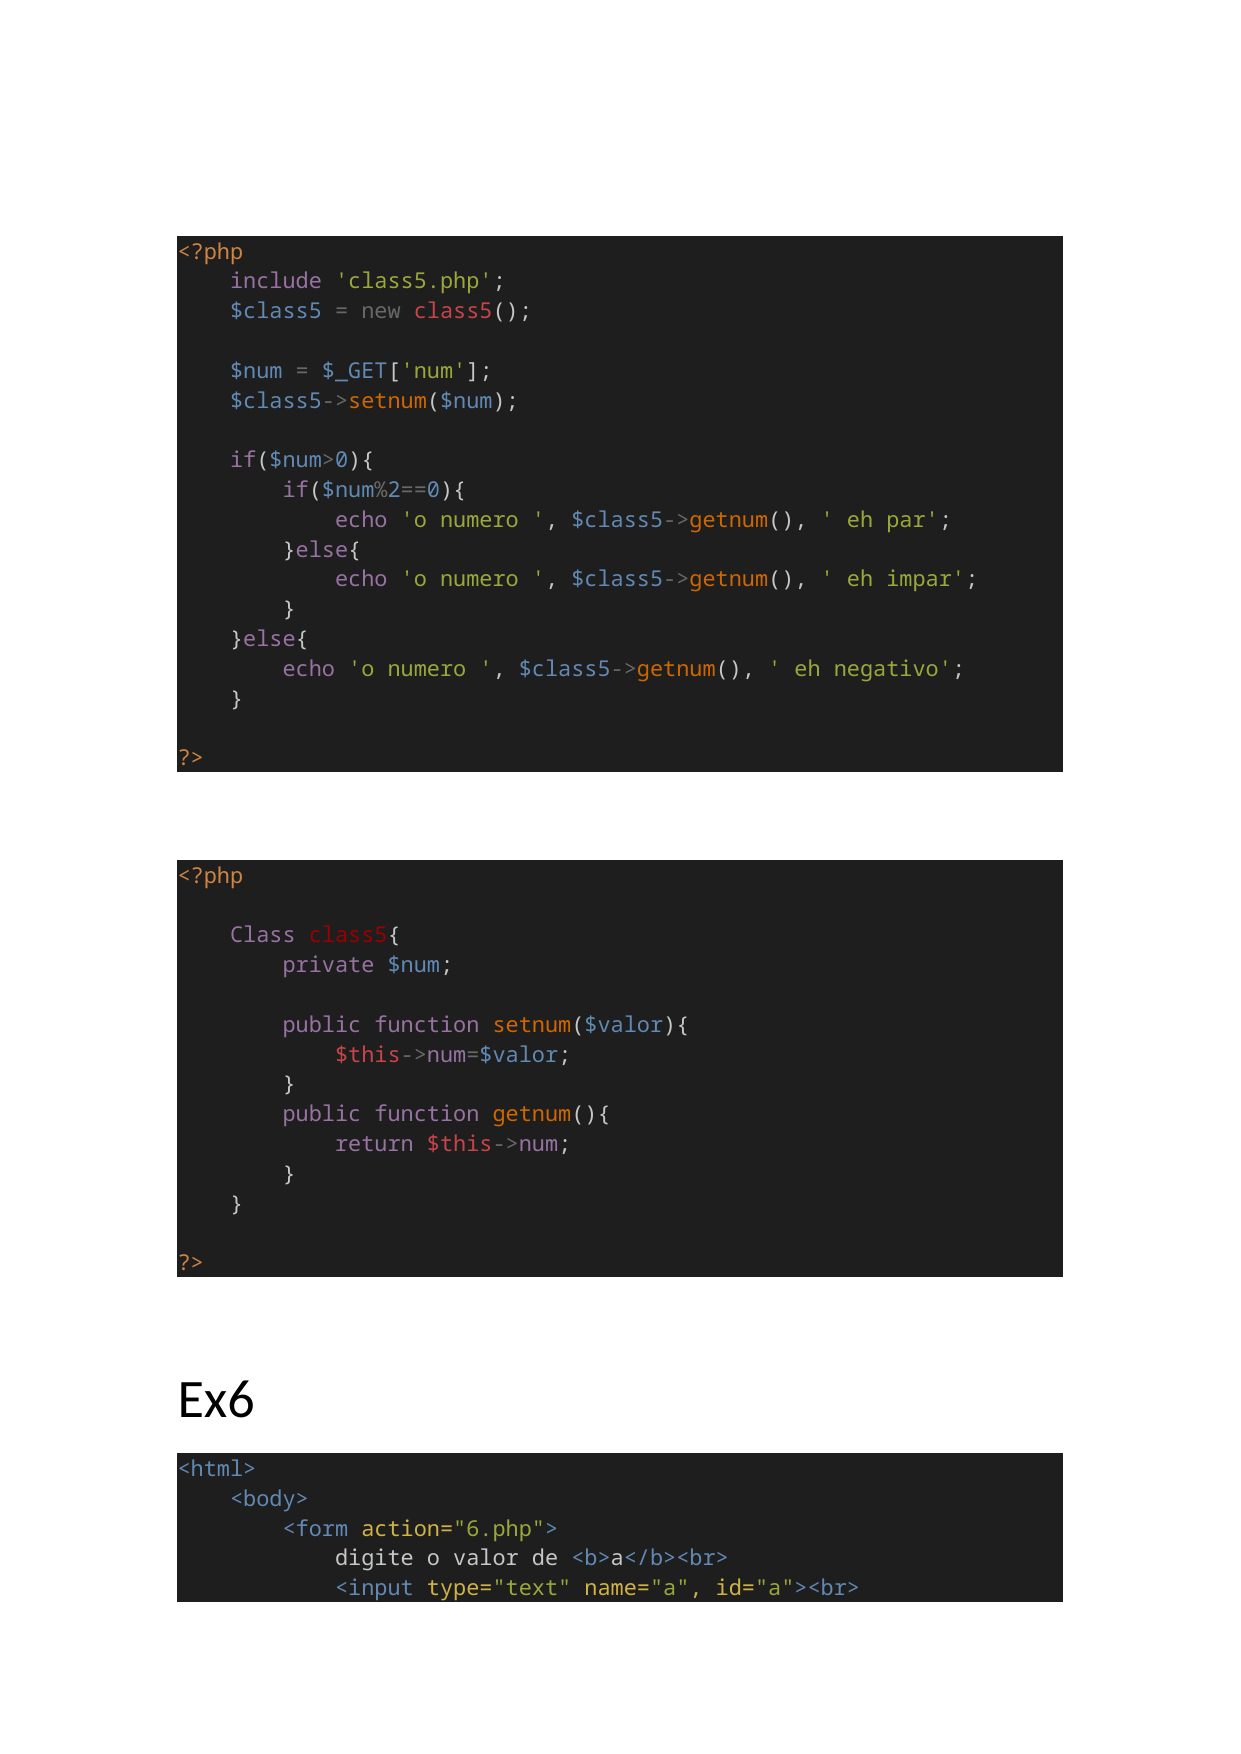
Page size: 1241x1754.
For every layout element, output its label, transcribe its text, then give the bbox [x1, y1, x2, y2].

text <body> [177, 1483, 1063, 1513]
text } [177, 1068, 1063, 1098]
text ?> [177, 1247, 1063, 1277]
text <input type="text" name="a", id="a"><br> [177, 1572, 1063, 1602]
text public function getnum(){ [177, 1098, 1063, 1128]
text include 'class5.php'; [177, 265, 1063, 295]
text <form action="6.php"> [177, 1513, 1063, 1542]
text if($num%2==0){ [177, 474, 1063, 504]
text <html> [177, 1453, 1063, 1483]
text $class5->setnum($num); [177, 384, 1063, 414]
text echo 'o numero ', $class5->getnum(), ' eh impar'; [177, 563, 1063, 593]
text ?> [177, 742, 1063, 772]
text } [177, 1188, 1063, 1217]
text <?php [177, 236, 1063, 265]
text echo 'o numero ', $class5->getnum(), ' eh negativo'; [177, 653, 1063, 682]
text echo 'o numero ', $class5->getnum(), ' eh par'; [177, 504, 1063, 533]
text } [177, 682, 1063, 712]
text $num = $_GET['num']; [177, 355, 1063, 384]
text return $this->num; [177, 1128, 1063, 1158]
text digite o valor de <b>a</b><br> [177, 1542, 1063, 1572]
text $this->num=$valor; [177, 1039, 1063, 1068]
text } [177, 593, 1063, 623]
text }else{ [177, 623, 1063, 653]
text Class class5{ [177, 919, 1063, 949]
text $class5 = new class5(); [177, 295, 1063, 325]
text }else{ [177, 533, 1063, 563]
text public function setnum($valor){ [177, 1009, 1063, 1039]
text } [177, 1158, 1063, 1188]
text Ex6 [177, 1365, 1063, 1431]
text <?php [177, 860, 1063, 890]
text private $num; [177, 949, 1063, 979]
text if($num>0){ [177, 444, 1063, 474]
